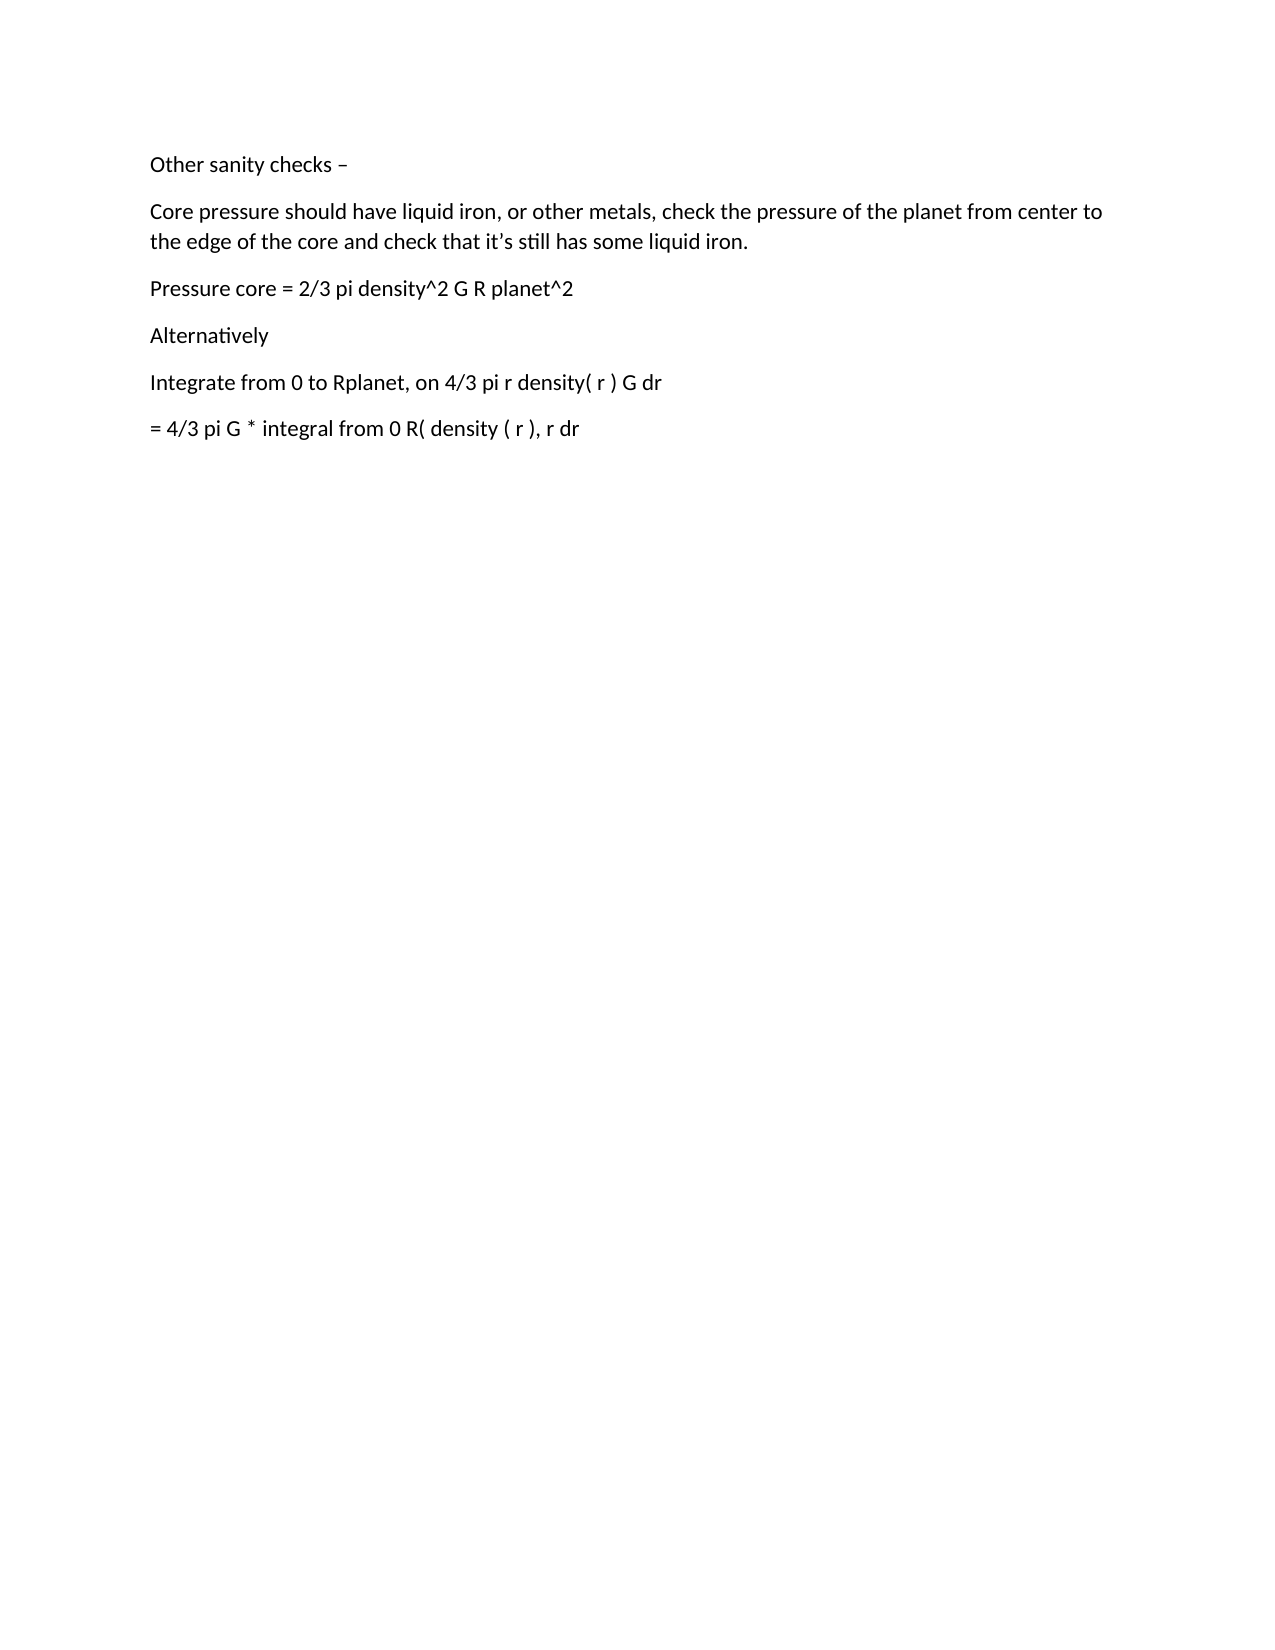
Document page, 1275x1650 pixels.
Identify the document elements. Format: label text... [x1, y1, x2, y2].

text = 4/3 pi G * integral from 0 R( density ( r ), r dr [150, 414, 1125, 443]
text Other sanity checks – [150, 150, 1125, 178]
text Integrate from 0 to Rplanet, on 4/3 pi r density( r ) G dr [150, 368, 1125, 396]
text Alternatively [150, 321, 1125, 349]
text Core pressure should have liquid iron, or other metals, check the pressure of the planet from center to the edge of the core and check that it’s still has some liquid iron. [150, 197, 1125, 255]
text Pressure core = 2/3 pi density^2 G R planet^2 [150, 274, 1125, 302]
